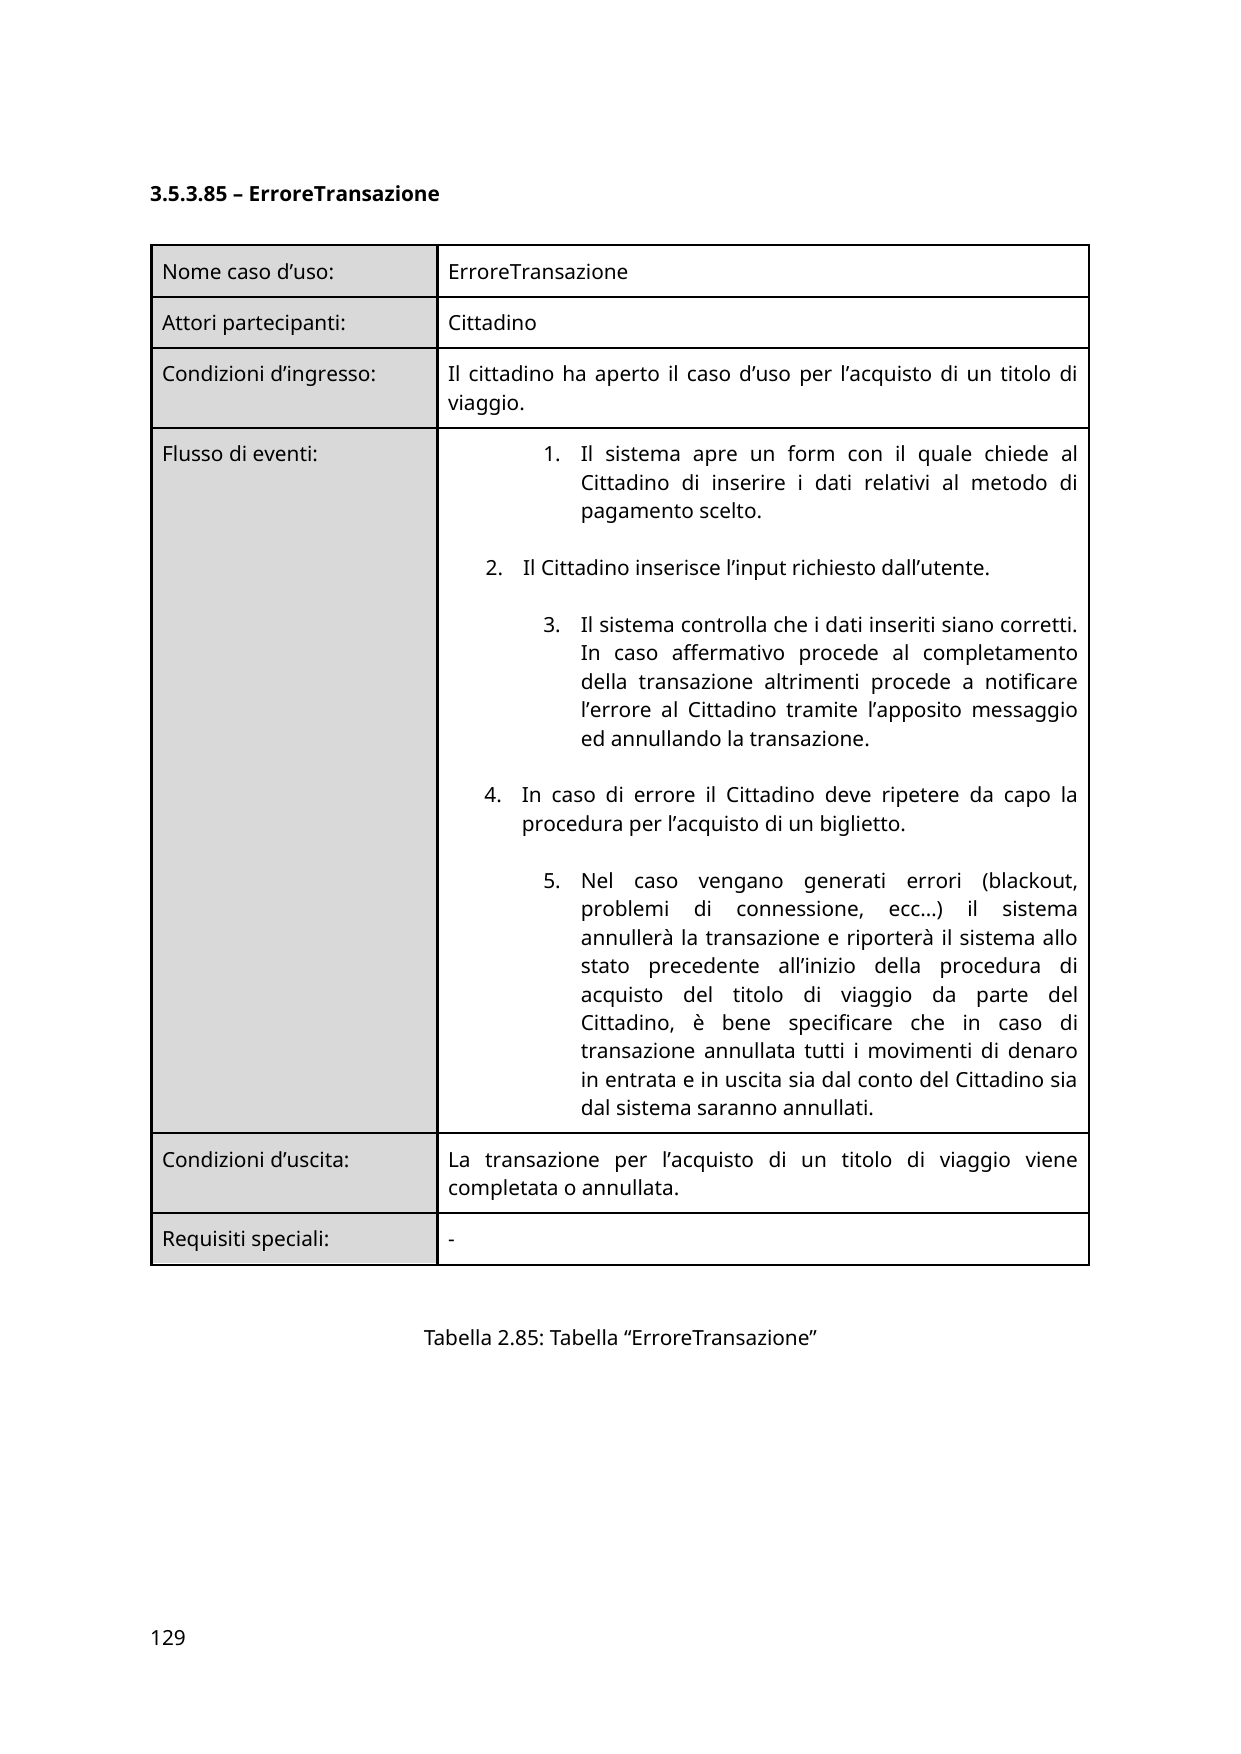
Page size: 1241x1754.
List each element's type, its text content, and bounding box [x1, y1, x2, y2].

table_cell Flusso di eventi: [153, 429, 436, 1132]
subtitle Tabella 2.85: Tabella “ErroreTransazione” [150, 1323, 1090, 1352]
table_header ErroreTransazione [439, 246, 1088, 296]
table_header Nome caso d’uso: [153, 246, 436, 296]
table_cell Condizioni d’uscita: [153, 1134, 436, 1212]
table_cell Il cittadino ha aperto il caso d’uso per l’acquisto di un titolo di viaggio. [439, 349, 1088, 427]
table_cell Attori partecipanti: [153, 298, 436, 347]
table_cell Cittadino [439, 298, 1088, 347]
subtitle 3.5.3.85 – ErroreTransazione [150, 179, 1090, 208]
table_cell Il sistema apre un form con il quale chiede al Cittadino di inserire i dati relativi al metodo di pagamento scelto. Il Cittadino inserisce l’input richiesto dall’utente. Il sistema controlla che i dati inseriti siano corretti. In caso affermativo procede al completamento della transazione altrimenti procede a notificare l’errore al Cittadino tramite l’apposito messaggio ed annullando la transazione. In caso di errore il Cittadino deve ripetere da capo la procedura per l’acquisto di un biglietto. Nel caso vengano generati errori (blackout, problemi di connessione, ecc…) il sistema annullerà la transazione e riporterà il sistema allo stato precedente all’inizio della procedura di acquisto del titolo di viaggio da parte del Cittadino, è bene specificare che in caso di transazione annullata tutti i movimenti di denaro in entrata e in uscita sia dal conto del Cittadino sia dal sistema saranno annullati. [439, 429, 1088, 1132]
table_cell - [439, 1214, 1088, 1263]
table_cell Condizioni d’ingresso: [153, 349, 436, 427]
table_cell La transazione per l’acquisto di un titolo di viaggio viene completata o annullata. [439, 1134, 1088, 1212]
table_cell Requisiti speciali: [153, 1214, 436, 1263]
